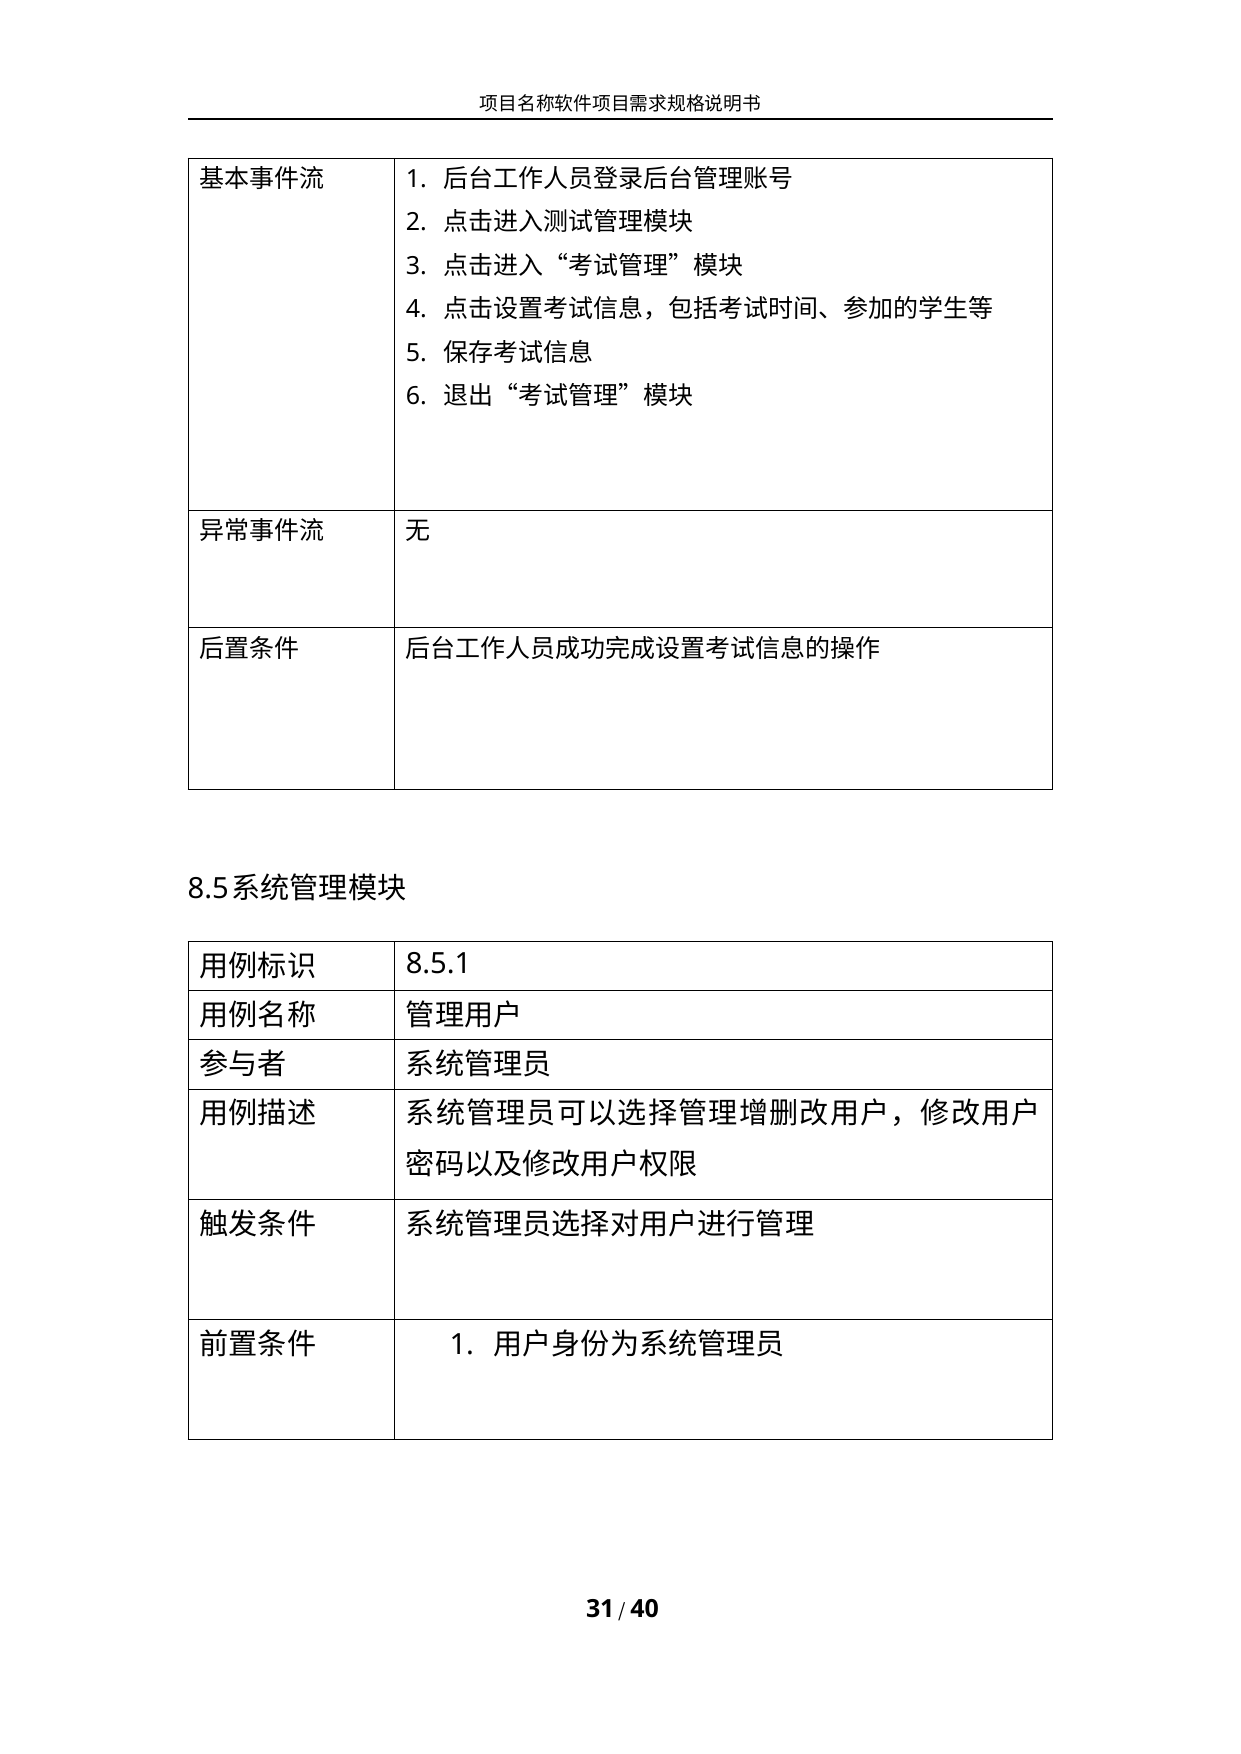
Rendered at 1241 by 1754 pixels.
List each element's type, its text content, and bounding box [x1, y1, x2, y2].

table_cell 系统管理员选择对用户进行管理 [395, 1200, 1052, 1319]
table_cell 用户身份为系统管理员 [395, 1320, 1052, 1439]
table_cell 异常事件流 [189, 511, 394, 627]
table_cell 系统管理员 [395, 1040, 1052, 1088]
table_header 8.5.1 [395, 942, 1052, 990]
table_cell 前置条件 [189, 1320, 394, 1439]
table_cell 基本事件流 [189, 159, 394, 510]
table_cell 无 [395, 511, 1052, 627]
table_cell 用例描述 [189, 1090, 394, 1199]
table_cell 触发条件 [189, 1200, 394, 1319]
table_cell 后台工作人员登录后台管理账号 点击进入测试管理模块 点击进入“考试管理”模块 点击设置考试信息，包括考试时间、参加的学生等 保存考试信息 退出“考试管理”模块 [395, 159, 1052, 510]
table_cell 用例名称 [189, 991, 394, 1039]
subtitle 系统管理模块 [187, 865, 1053, 907]
table_cell 参与者 [189, 1040, 394, 1088]
table_header 用例标识 [189, 942, 394, 990]
table_cell 系统管理员可以选择管理增删改用户，修改用户密码以及修改用户权限 [395, 1090, 1052, 1199]
table_cell 后台工作人员成功完成设置考试信息的操作 [395, 628, 1052, 789]
table_cell 管理用户 [395, 991, 1052, 1039]
table_cell 后置条件 [189, 628, 394, 789]
